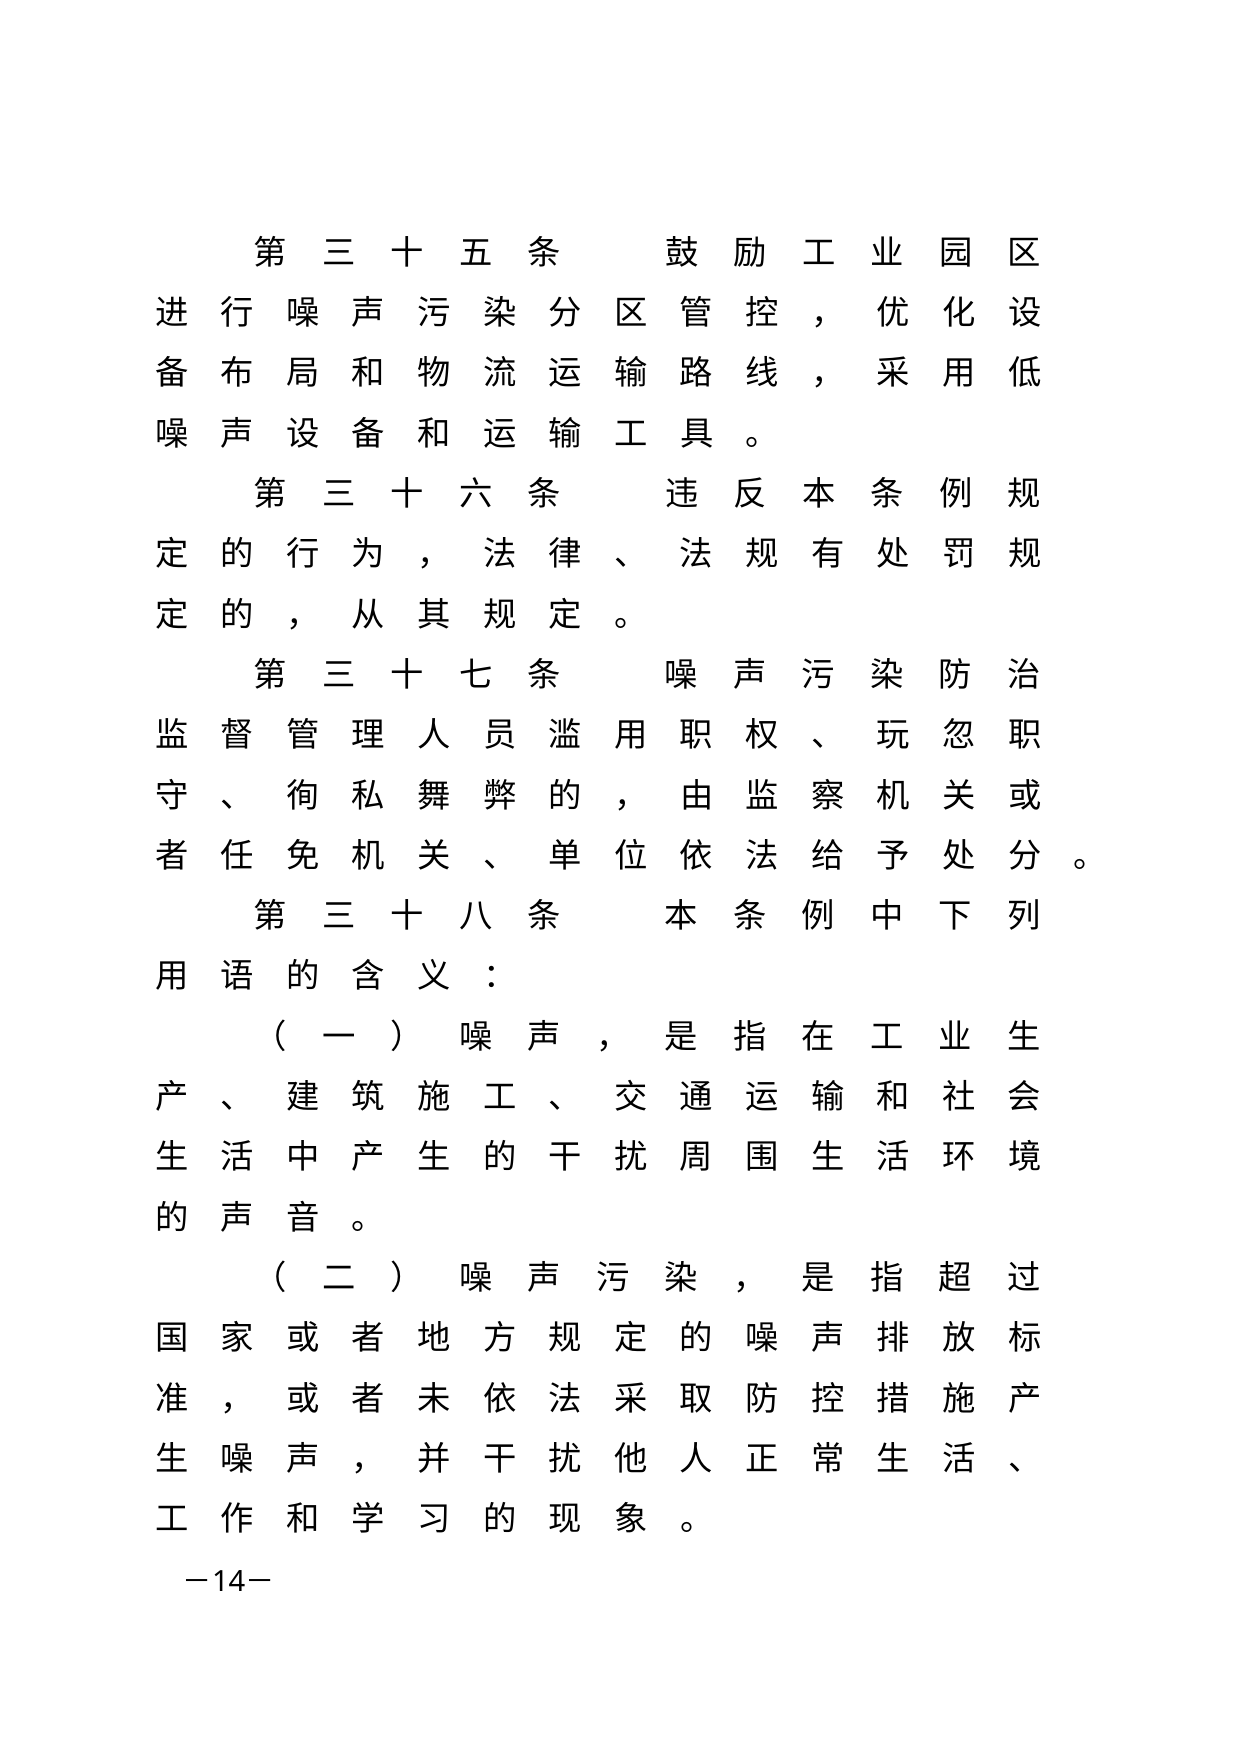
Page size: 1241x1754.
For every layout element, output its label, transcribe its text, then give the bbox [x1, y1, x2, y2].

text （二）噪声污染，是指超过国家或者地方规定的噪声排放标准，或者未依法采取防控措施产生噪声，并干扰他人正常生活、工作和学习的现象。 [155, 1245, 1073, 1546]
text （一）噪声，是指在工业生产、建筑施工、交通运输和社会生活中产生的干扰周围生活环境的声音。 [155, 1003, 1073, 1245]
text 第三十五条 鼓励工业园区进行噪声污染分区管控，优化设备布局和物流运输路线，采用低噪声设备和运输工具。 [155, 219, 1073, 461]
text 第三十七条 噪声污染防治监督管理人员滥用职权、玩忽职守、徇私舞弊的，由监察机关或者任免机关、单位依法给予处分。 [155, 642, 1073, 883]
text 第三十八条 本条例中下列用语的含义： [155, 883, 1073, 1003]
text 第三十六条 违反本条例规定的行为，法律、法规有处罚规定的，从其规定。 [155, 461, 1073, 642]
